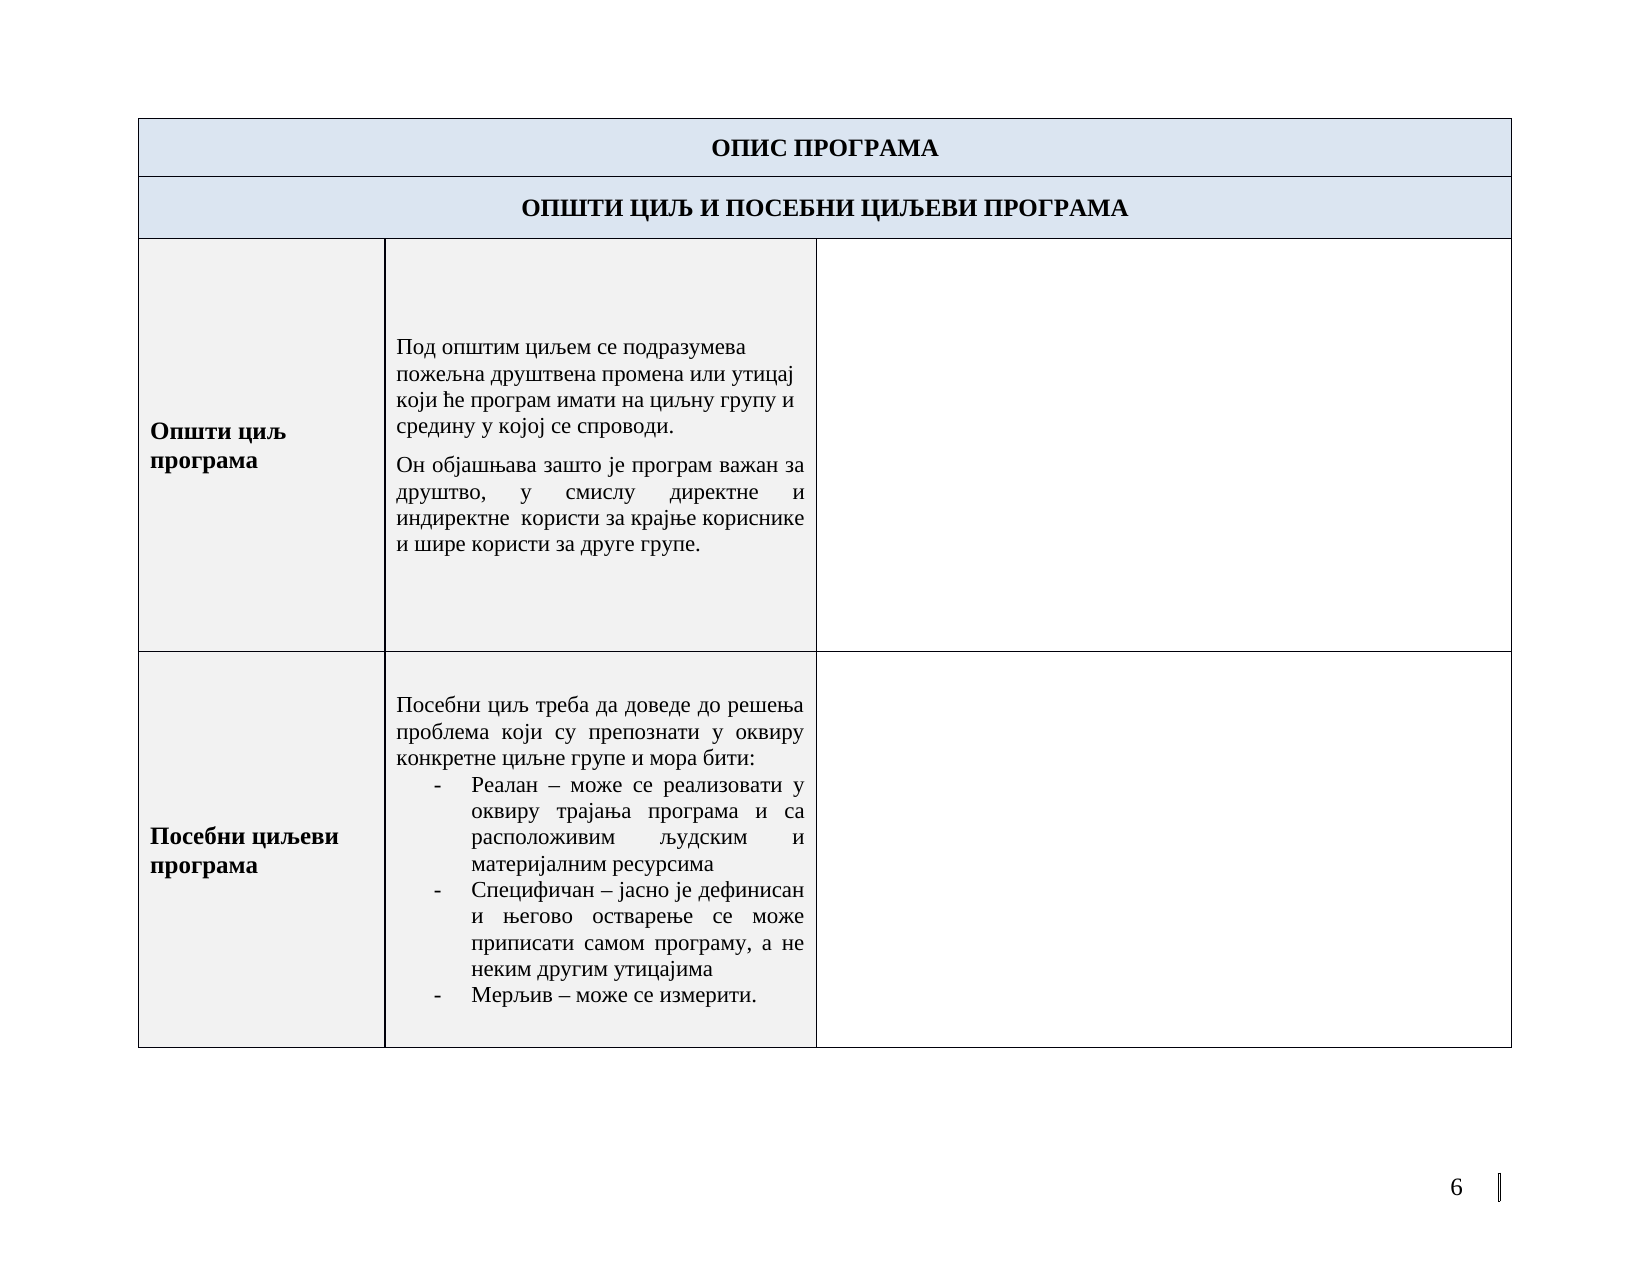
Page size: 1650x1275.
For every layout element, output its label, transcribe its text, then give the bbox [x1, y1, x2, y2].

table_cell Под општим циљем се подразумева пожељна друштвена промена или утицај који ће програм имати на циљну групу и средину у којој се спроводи. Он објашњава зашто је програм важан за друштво, у смислу директне и индиректне користи за крајње кориснике и шире користи за друге групе. [386, 239, 816, 651]
table_cell [817, 652, 1511, 1047]
table_cell [817, 239, 1511, 651]
table_cell Посебни циљ треба да доведе до решења проблема који су препознати у оквиру конкретне циљне групе и мора бити: Реалан – може се реализовати у оквиру трајања програма и са расположивим људским и материјалним ресурсима Специфичан – јасно је дефинисан и његово остварење се може приписати самом програму, а не неким другим утицајима Мерљив – може се измерити. [386, 652, 816, 1047]
table_header ОПИС ПРОГРАМА [139, 119, 1511, 176]
table_cell Општи циљ програма [139, 239, 384, 651]
table_cell ОПШТИ ЦИЉ И ПОСЕБНИ ЦИЉЕВИ ПРОГРАМА [139, 177, 1511, 238]
table_cell Посебни циљеви програма [139, 652, 384, 1047]
